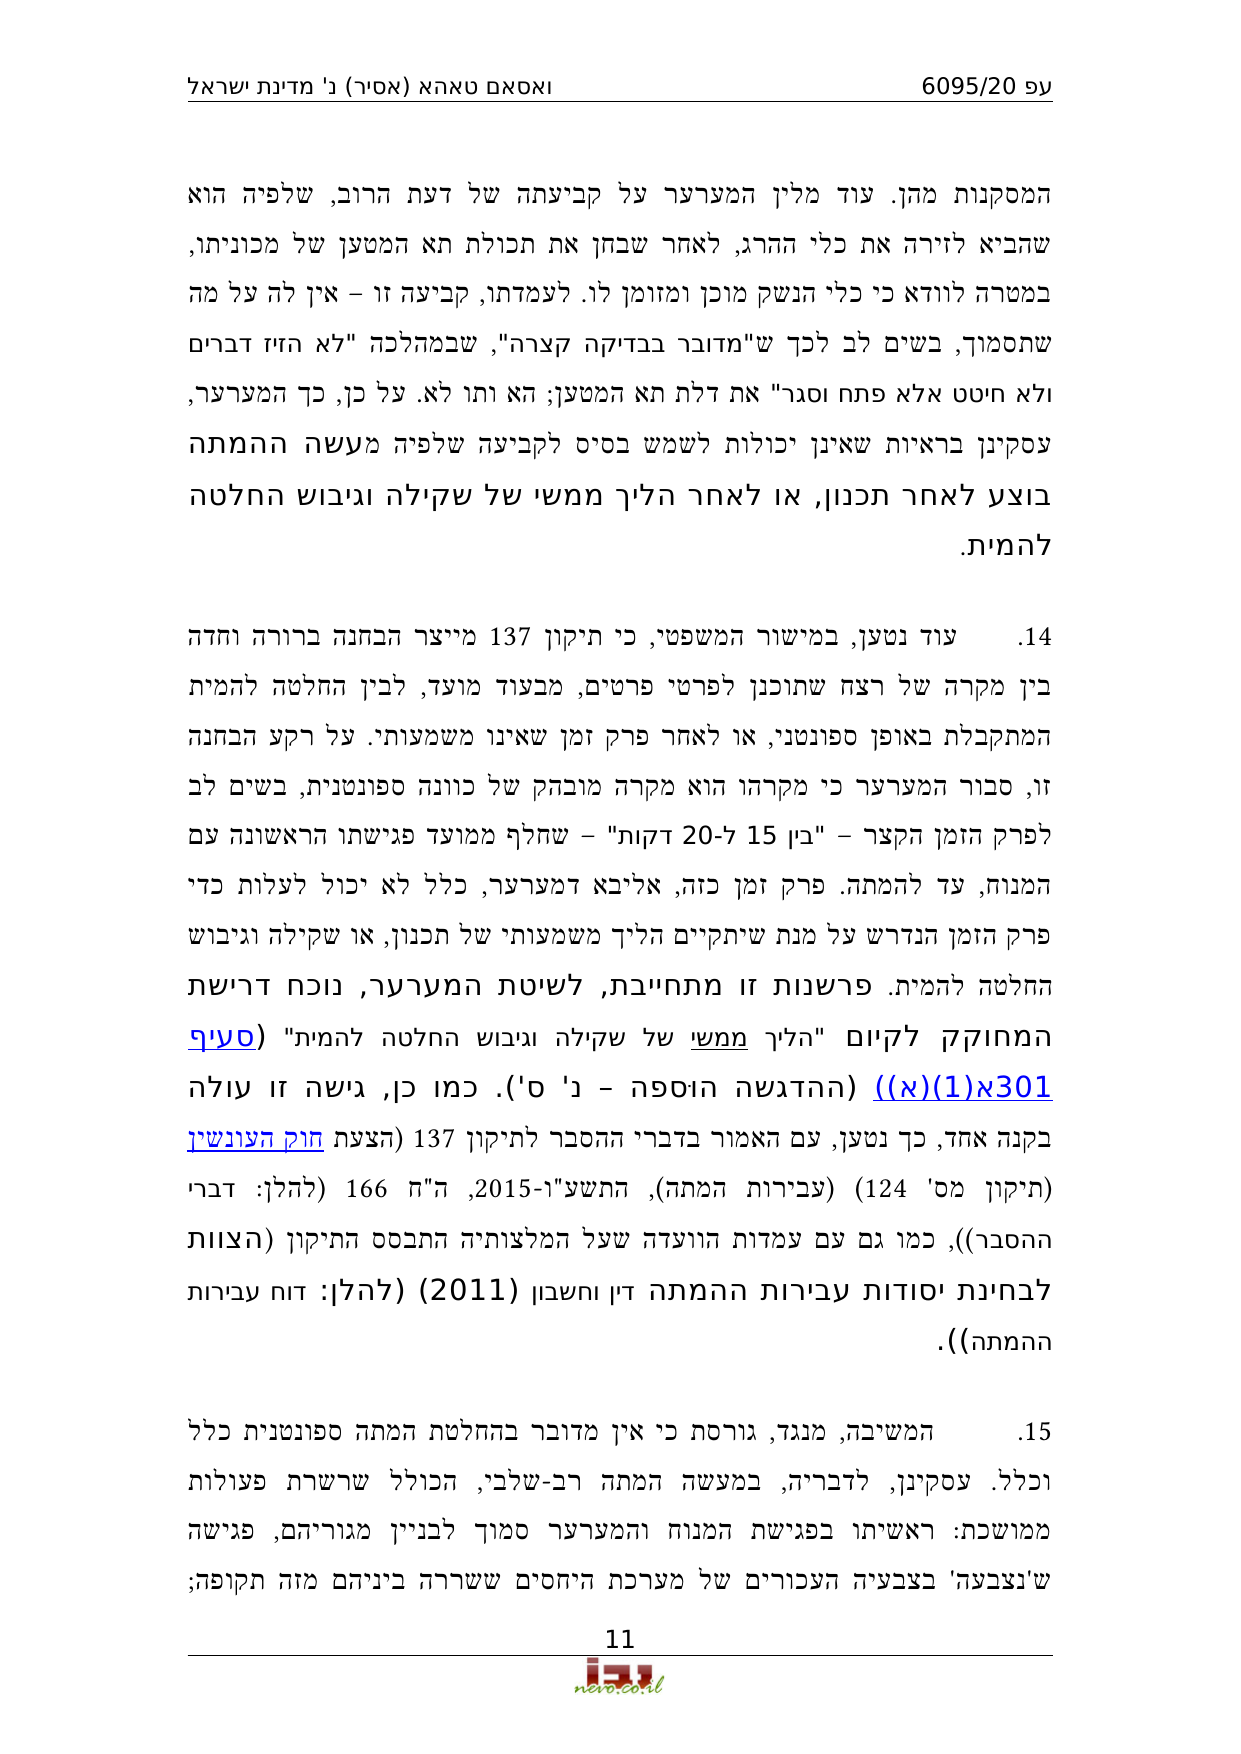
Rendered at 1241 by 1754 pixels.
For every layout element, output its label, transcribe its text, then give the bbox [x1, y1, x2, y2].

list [187, 177, 1053, 563]
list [187, 1414, 1053, 1597]
picture [574, 1657, 666, 1695]
list עוד נטען, במישור המשפטי, כי תיקון 137 מייצר הבחנה ברורה וחדה בין מקרה של רצח שתוכנן לפרטי פרטים, מבעוד מועד, לבין החלטה להמית המתקבלת באופן ספונטני, או לאחר פרק זמן שאינו משמעותי. על רקע הבחנה זו, סבור המערער כי מקרהו הוא מקרה מובהק של כוונה ספונטנית, בשים לב לפרק הזמן הקצר – "בין 15 ל-20 דקות" – שחלף ממועד פגישתו הראשונה עם המנוח, עד להמתה. פרק זמן כזה, אליבא דמערער, כלל לא יכול לעלות כדי פרק הזמן הנדרש על מנת שיתקיים הליך משמעותי של תכנון, או שקילה וגיבוש החלטה להמית. פרשנות זו מתחייבת, לשיטת המערער, נוכח דרישת המחוקק לקיום "הליך ממשי של שקילה וגיבוש החלטה להמית" (סעיף 301א(1)(א)) (ההדגשה הוּספה – נ' ס'). כמו כן, גישה זו עולה בקנה אחד, כך נטען, עם האמור בדברי ההסבר לתיקון 137 (הצעת חוק העונשין (תיקון מס' 124) (עבירות המתה), התשע"ו-2015, ה"ח 166 (להלן: דברי ההסבר)), כמו גם עם עמדות הוועדה שעל המלצותיה התבסס התיקון (הצוות לבחינת יסודות עבירות ההמתה דין וחשבון (2011) (להלן: דוח עבירות ההמתה)). [187, 619, 1053, 1358]
